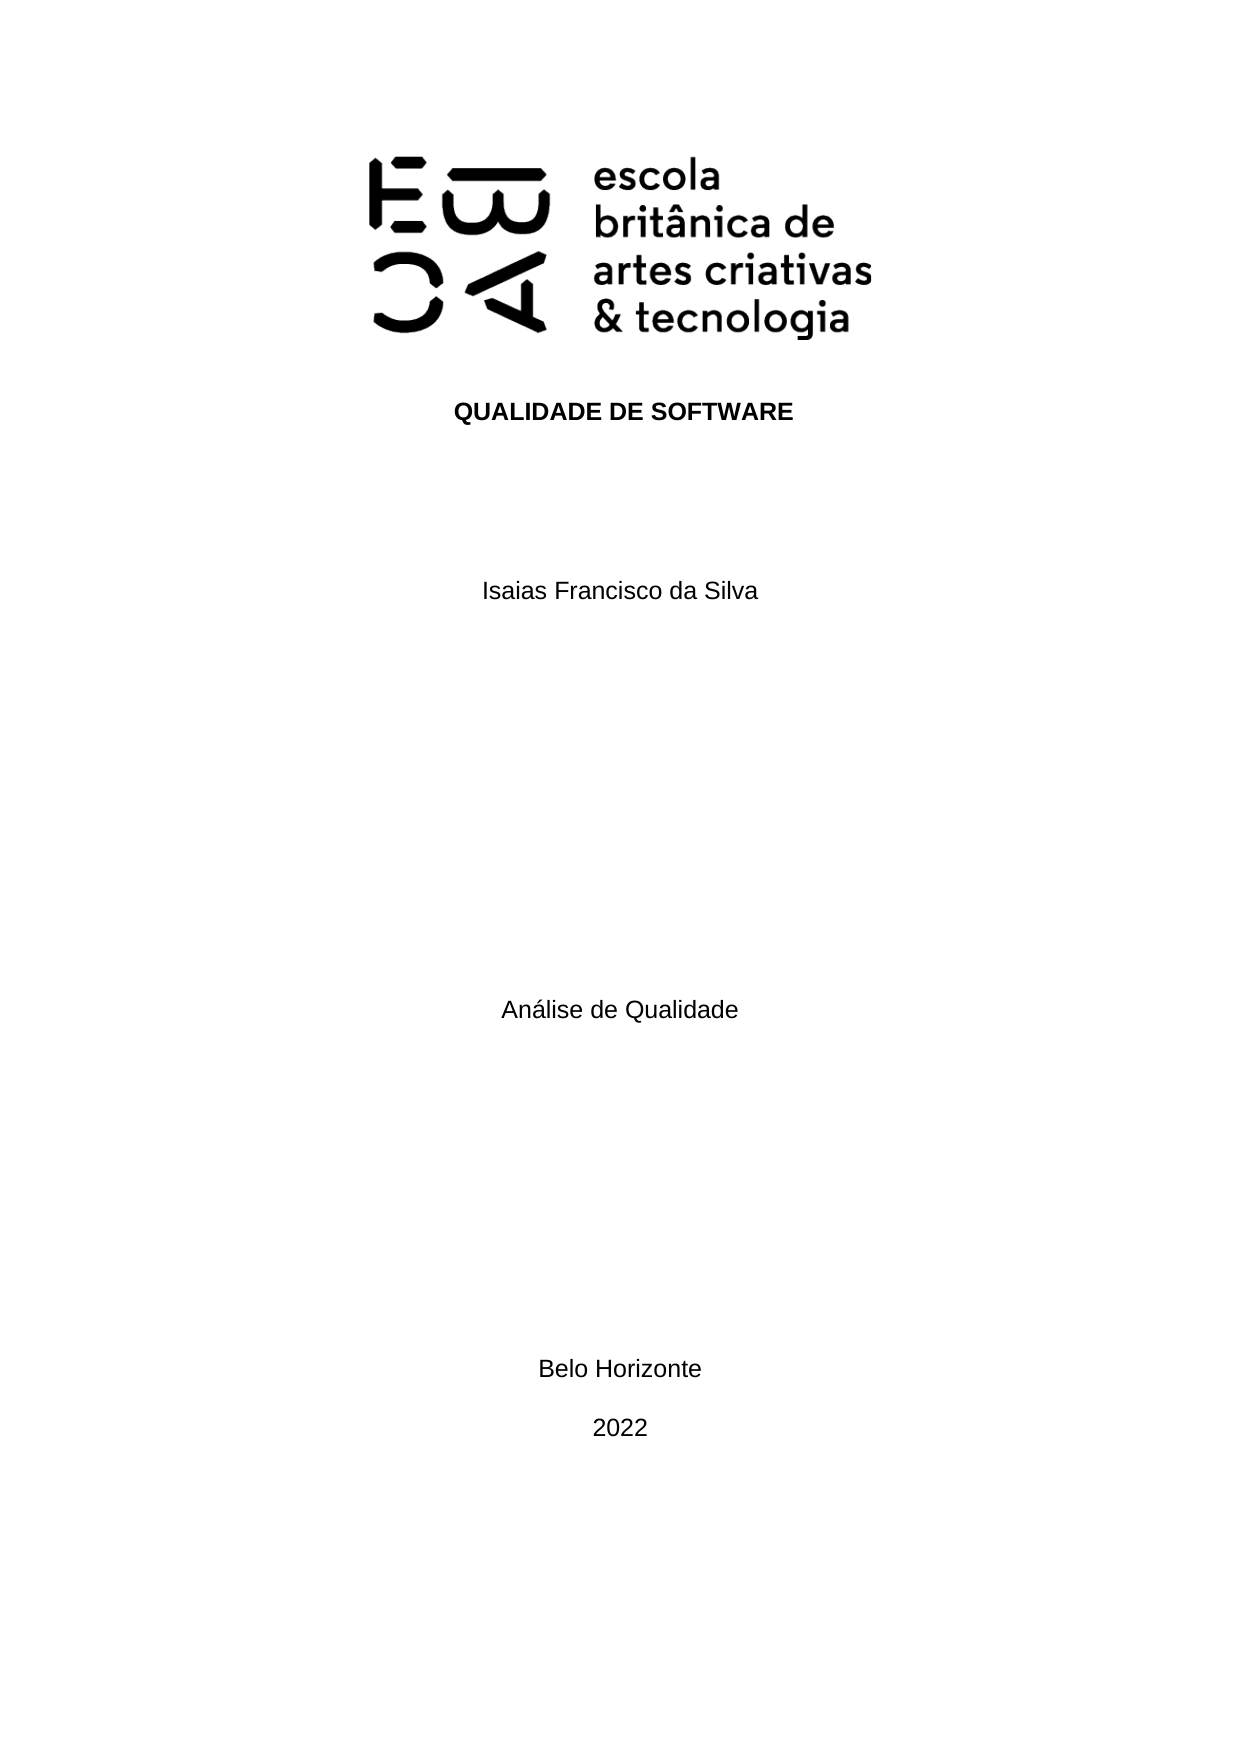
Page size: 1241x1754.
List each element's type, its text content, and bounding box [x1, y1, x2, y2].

text 2022 [177, 1413, 1063, 1442]
text Análise de Qualidade [177, 995, 1063, 1024]
text Isaias Francisco da Silva [177, 576, 1063, 605]
text QUALIDADE DE SOFTWARE [177, 397, 1063, 426]
text Belo Horizonte [177, 1354, 1063, 1382]
picture [369, 147, 872, 340]
